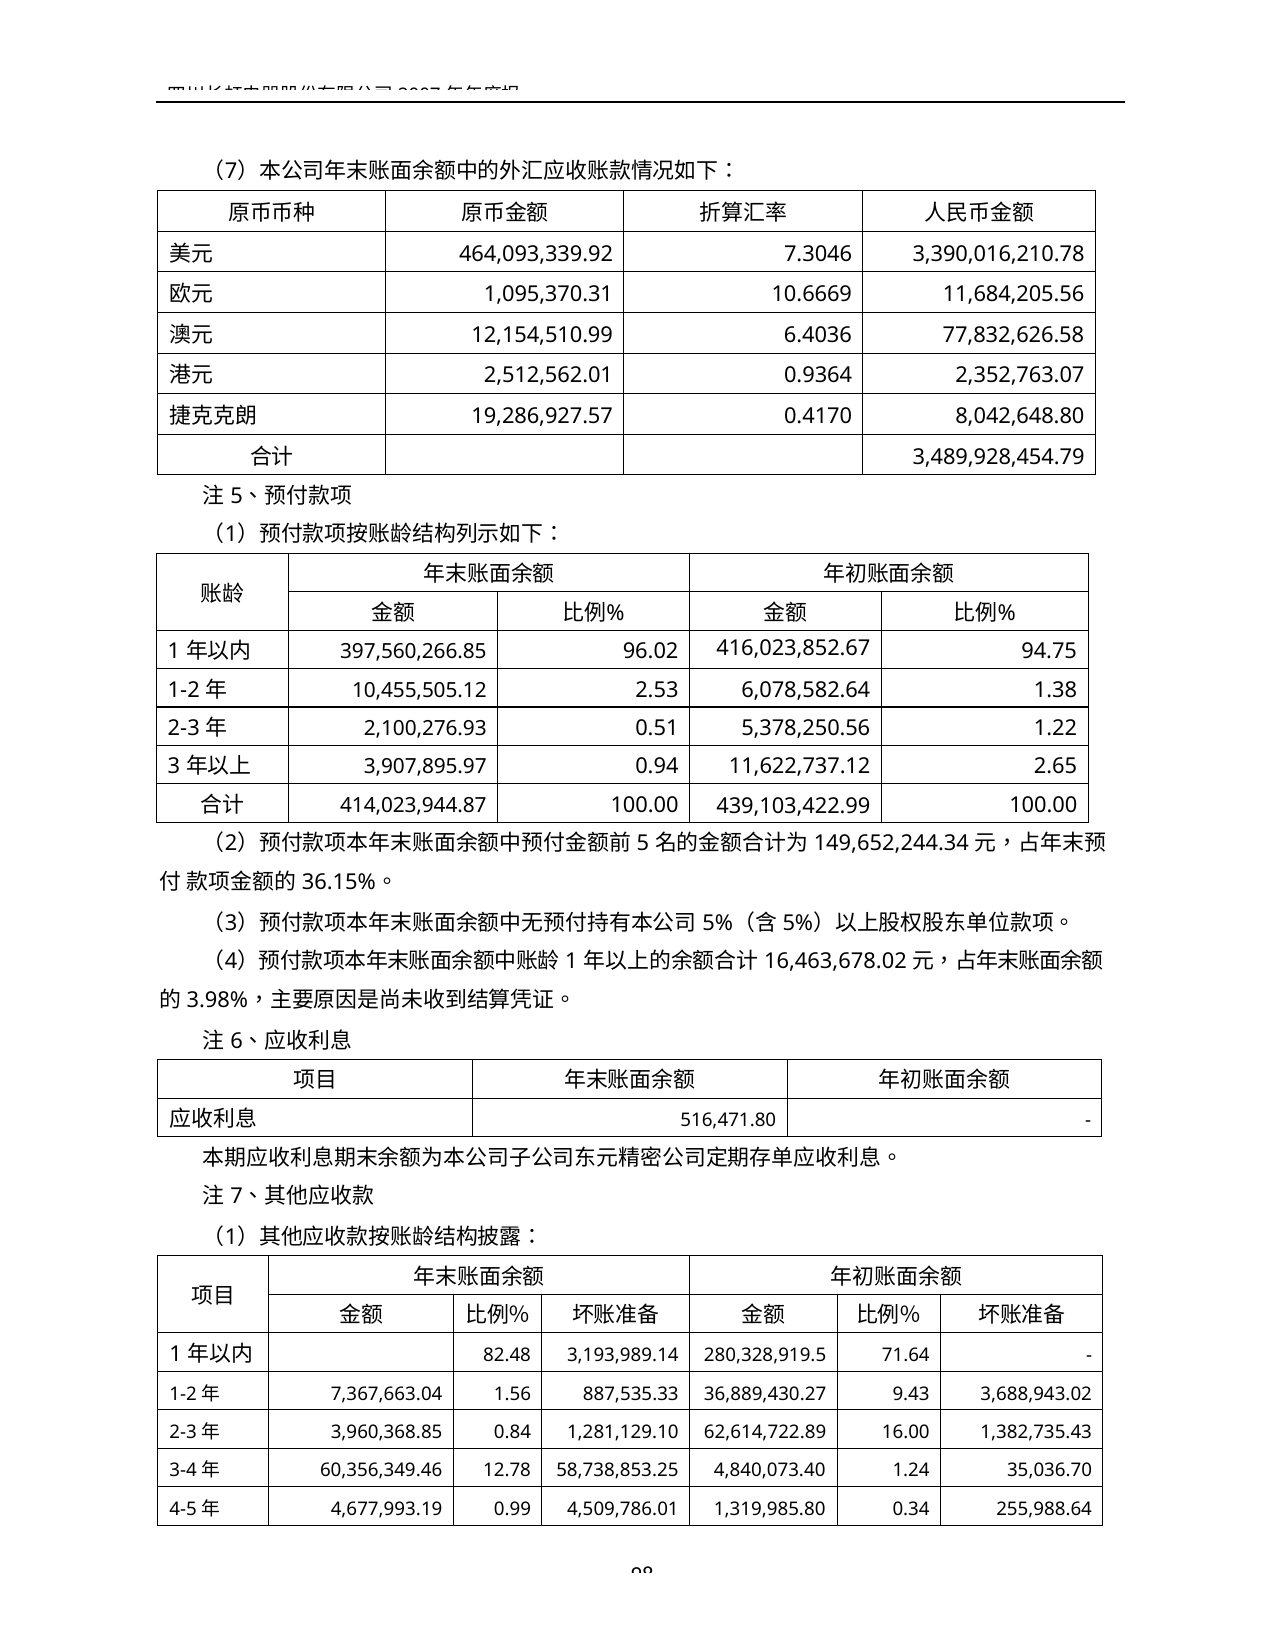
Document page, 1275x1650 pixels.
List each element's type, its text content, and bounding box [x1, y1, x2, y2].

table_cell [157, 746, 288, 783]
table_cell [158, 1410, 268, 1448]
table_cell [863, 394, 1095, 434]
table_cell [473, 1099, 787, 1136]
text 注 5、预付款项 [203, 480, 1123, 509]
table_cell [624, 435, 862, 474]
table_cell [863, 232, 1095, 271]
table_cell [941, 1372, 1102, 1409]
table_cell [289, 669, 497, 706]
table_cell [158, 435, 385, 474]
text （4）预付款项本年末账面余额中账龄 1 年以上的余额合计 16,463,678.02 元，占年末账面余额的 3.98%，主要原因是尚未收到结算凭证。 [159, 945, 1123, 1014]
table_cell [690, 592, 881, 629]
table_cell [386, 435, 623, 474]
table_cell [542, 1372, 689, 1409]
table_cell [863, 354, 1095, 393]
text （1）预付款项按账龄结构列示如下： [203, 518, 1123, 548]
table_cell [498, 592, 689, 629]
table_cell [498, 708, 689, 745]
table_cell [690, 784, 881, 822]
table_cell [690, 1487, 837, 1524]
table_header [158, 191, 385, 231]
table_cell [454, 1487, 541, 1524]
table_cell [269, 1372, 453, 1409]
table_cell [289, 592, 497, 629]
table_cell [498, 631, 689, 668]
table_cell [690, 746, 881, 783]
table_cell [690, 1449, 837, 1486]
text （7）本公司年末账面余额中的外汇应收账款情况如下： [203, 156, 1123, 185]
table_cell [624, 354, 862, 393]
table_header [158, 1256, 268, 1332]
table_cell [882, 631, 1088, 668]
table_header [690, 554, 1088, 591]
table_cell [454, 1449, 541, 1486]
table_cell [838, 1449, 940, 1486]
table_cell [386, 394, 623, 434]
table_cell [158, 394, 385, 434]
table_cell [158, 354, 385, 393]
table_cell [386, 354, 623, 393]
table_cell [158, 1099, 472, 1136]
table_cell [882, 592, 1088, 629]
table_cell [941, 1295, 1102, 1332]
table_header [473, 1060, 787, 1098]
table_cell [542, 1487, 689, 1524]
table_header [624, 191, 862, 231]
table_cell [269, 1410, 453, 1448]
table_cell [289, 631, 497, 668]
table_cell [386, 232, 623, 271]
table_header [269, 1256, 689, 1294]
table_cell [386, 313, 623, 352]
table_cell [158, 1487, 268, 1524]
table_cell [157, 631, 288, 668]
text 注 6、应收利息 [203, 1025, 1123, 1054]
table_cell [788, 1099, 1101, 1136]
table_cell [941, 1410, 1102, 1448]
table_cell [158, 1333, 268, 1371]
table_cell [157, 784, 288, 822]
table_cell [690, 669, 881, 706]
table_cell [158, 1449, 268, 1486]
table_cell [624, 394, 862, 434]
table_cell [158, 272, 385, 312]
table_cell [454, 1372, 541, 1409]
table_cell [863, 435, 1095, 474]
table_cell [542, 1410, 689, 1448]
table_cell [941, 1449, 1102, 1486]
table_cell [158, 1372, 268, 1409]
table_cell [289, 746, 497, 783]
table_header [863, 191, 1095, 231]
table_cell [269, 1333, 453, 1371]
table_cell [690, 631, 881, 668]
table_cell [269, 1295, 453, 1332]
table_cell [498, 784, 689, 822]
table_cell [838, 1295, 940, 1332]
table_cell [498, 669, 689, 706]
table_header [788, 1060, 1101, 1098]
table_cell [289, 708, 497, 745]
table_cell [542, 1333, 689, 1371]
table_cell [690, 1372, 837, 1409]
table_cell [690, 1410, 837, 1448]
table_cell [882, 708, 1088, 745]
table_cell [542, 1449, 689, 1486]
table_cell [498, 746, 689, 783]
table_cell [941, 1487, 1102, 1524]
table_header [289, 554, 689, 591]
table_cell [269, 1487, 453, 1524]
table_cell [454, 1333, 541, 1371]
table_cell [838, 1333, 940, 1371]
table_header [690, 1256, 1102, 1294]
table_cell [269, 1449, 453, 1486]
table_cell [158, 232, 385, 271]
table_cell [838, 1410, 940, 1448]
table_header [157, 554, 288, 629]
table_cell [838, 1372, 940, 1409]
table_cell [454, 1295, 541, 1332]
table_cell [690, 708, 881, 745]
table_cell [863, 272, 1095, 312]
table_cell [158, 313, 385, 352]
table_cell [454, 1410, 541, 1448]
text （3）预付款项本年末账面余额中无预付持有本公司 5%（含 5%）以上股权股东单位款项。 [203, 907, 1123, 936]
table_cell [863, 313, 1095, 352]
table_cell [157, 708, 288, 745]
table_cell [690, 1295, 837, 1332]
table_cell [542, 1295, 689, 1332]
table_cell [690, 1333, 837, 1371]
text （2）预付款项本年末账面余额中预付金额前 5 名的金额合计为 149,652,244.34 元，占年末预付 款项金额的 36.15%。 [159, 827, 1123, 896]
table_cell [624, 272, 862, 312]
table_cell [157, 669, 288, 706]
text （1）其他应收款按账龄结构披露： [203, 1221, 1123, 1251]
text 本期应收利息期末余额为本公司子公司东元精密公司定期存单应收利息。 注 7、其他应收款 [203, 1142, 905, 1210]
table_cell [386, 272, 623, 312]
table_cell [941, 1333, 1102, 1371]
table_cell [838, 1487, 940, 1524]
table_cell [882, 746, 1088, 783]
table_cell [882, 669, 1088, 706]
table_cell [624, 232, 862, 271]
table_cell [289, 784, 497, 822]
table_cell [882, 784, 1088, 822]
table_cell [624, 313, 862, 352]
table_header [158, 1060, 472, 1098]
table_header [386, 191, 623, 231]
